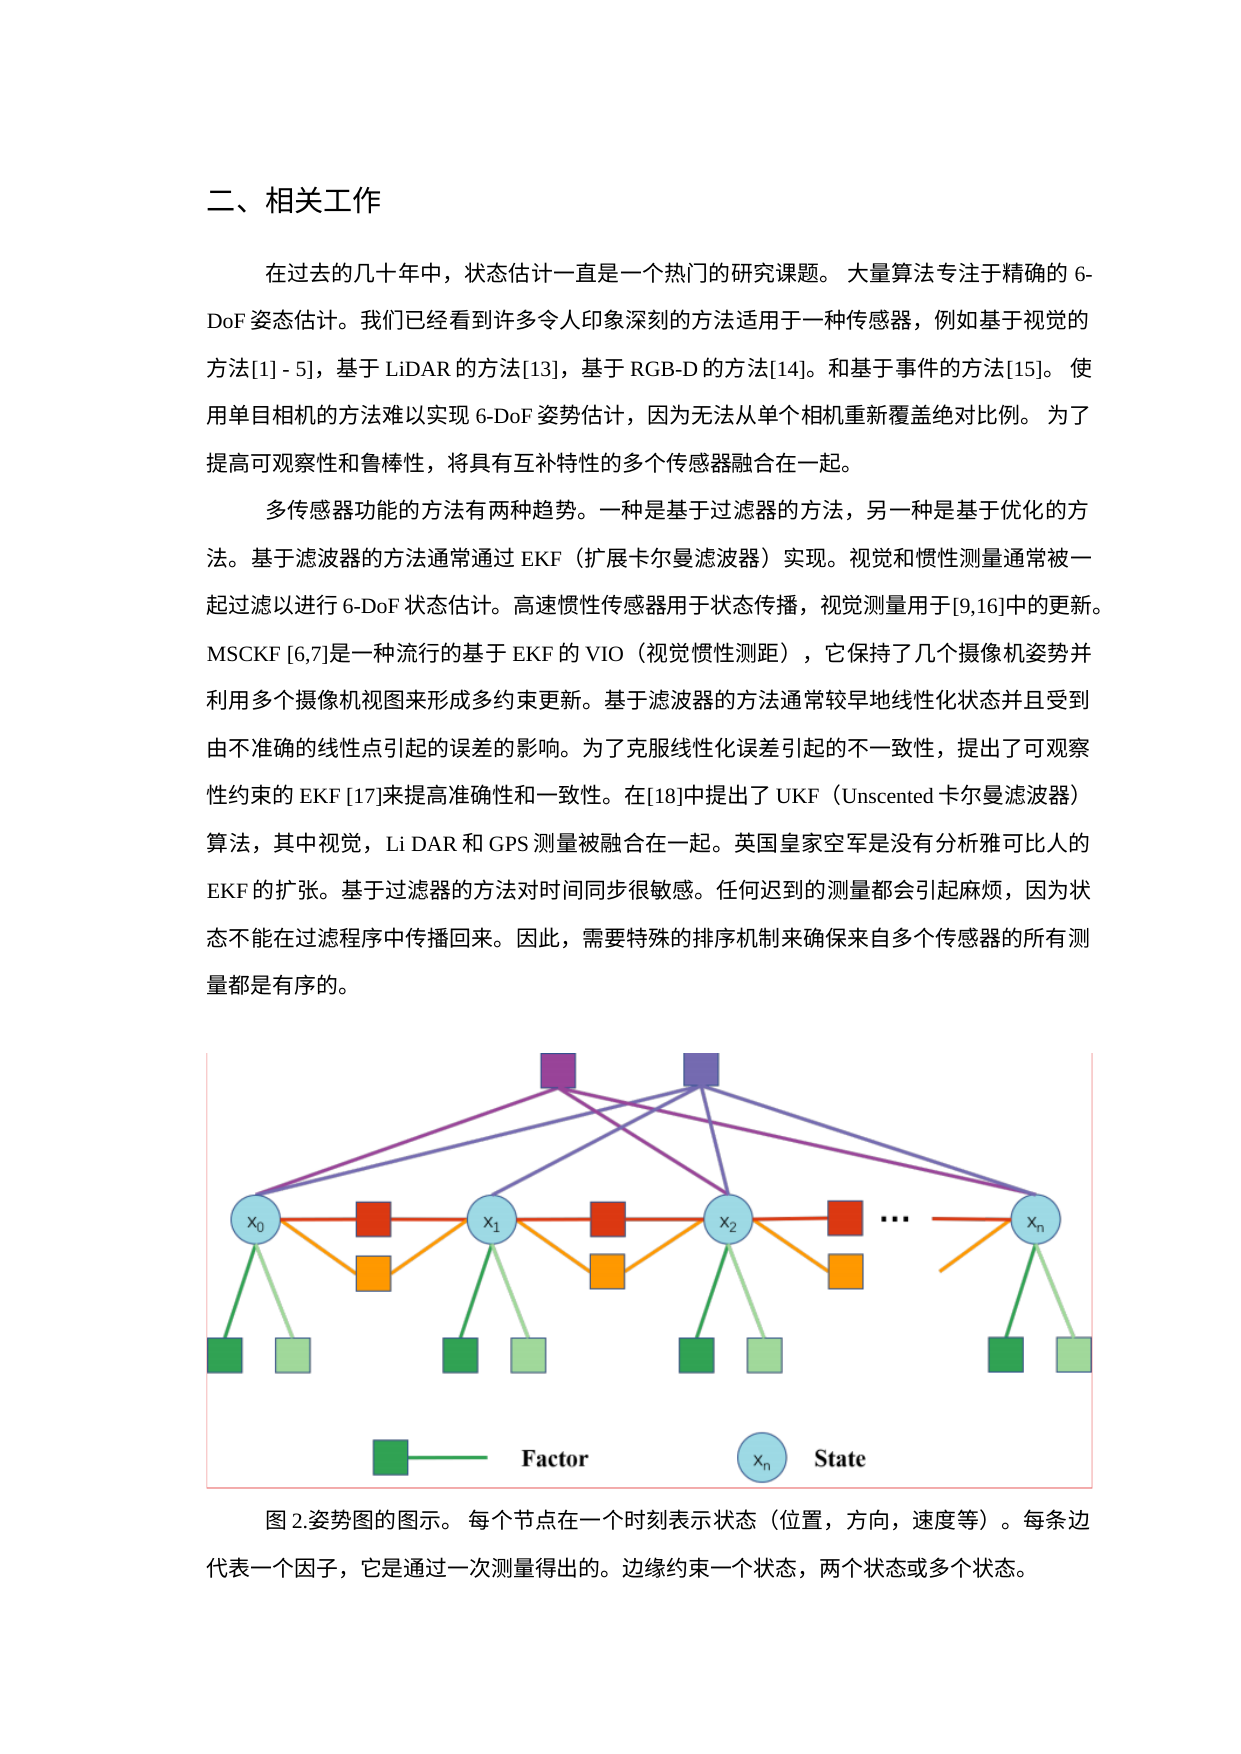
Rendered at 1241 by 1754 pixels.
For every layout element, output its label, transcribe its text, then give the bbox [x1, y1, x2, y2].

text 图2.姿势图的图示。 每个节点在一个时刻表示状态（位置，方向，速度等）。每条边代表一个因子，它是通过一次测量得出的。边缘约束一个状态，两个状态或多个状态。 [207, 1503, 1093, 1582]
text 在过去的几十年中，状态估计一直是一个热门的研究课题。 大量算法专注于精确的6-DoF姿态估计。我们已经看到许多令人印象深刻的方法适用于一种传感器，例如基于视觉的方法[1] - 5]，基于LiDAR的方法[13]，基于RGB-D的方法[14]。和基于事件的方法[15]。 使用单目相机的方法难以实现6-DoF姿势估计，因为无法从单个相机重新覆盖绝对比例。 为了提高可观察性和鲁棒性，将具有互补特性的多个传感器融合在一起。 [207, 256, 1093, 477]
text 多传感器功能的方法有两种趋势。一种是基于过滤器的方法，另一种是基于优化的方法。基于滤波器的方法通常通过EKF（扩展卡尔曼滤波器）实现。视觉和惯性测量通常被一起过滤以进行6-DoF状态估计。高速惯性传感器用于状态传播，视觉测量用于[9,16]中的更新。MSCKF [6,7]是一种流行的基于EKF的VIO（视觉惯性测距），它保持了几个摄像机姿势并利用多个摄像机视图来形成多约束更新。基于滤波器的方法通常较早地线性化状态并且受到由不准确的线性点引起的误差的影响。为了克服线性化误差引起的不一致性，提出了可观察性约束的EKF [17]来提高准确性和一致性。在[18]中提出了UKF（Unscented卡尔曼滤波器）算法，其中视觉，Li DAR和GPS测量被融合在一起。英国皇家空军是没有分析雅可比人的EKF的扩张。基于过滤器的方法对时间同步很敏感。任何迟到的测量都会引起麻烦，因为状态不能在过滤程序中传播回来。因此，需要特殊的排序机制来确保来自多个传感器的所有测量都是有序的。 [207, 493, 1093, 1000]
picture [206, 1053, 1093, 1491]
subtitle 相关工作 [207, 177, 1093, 219]
